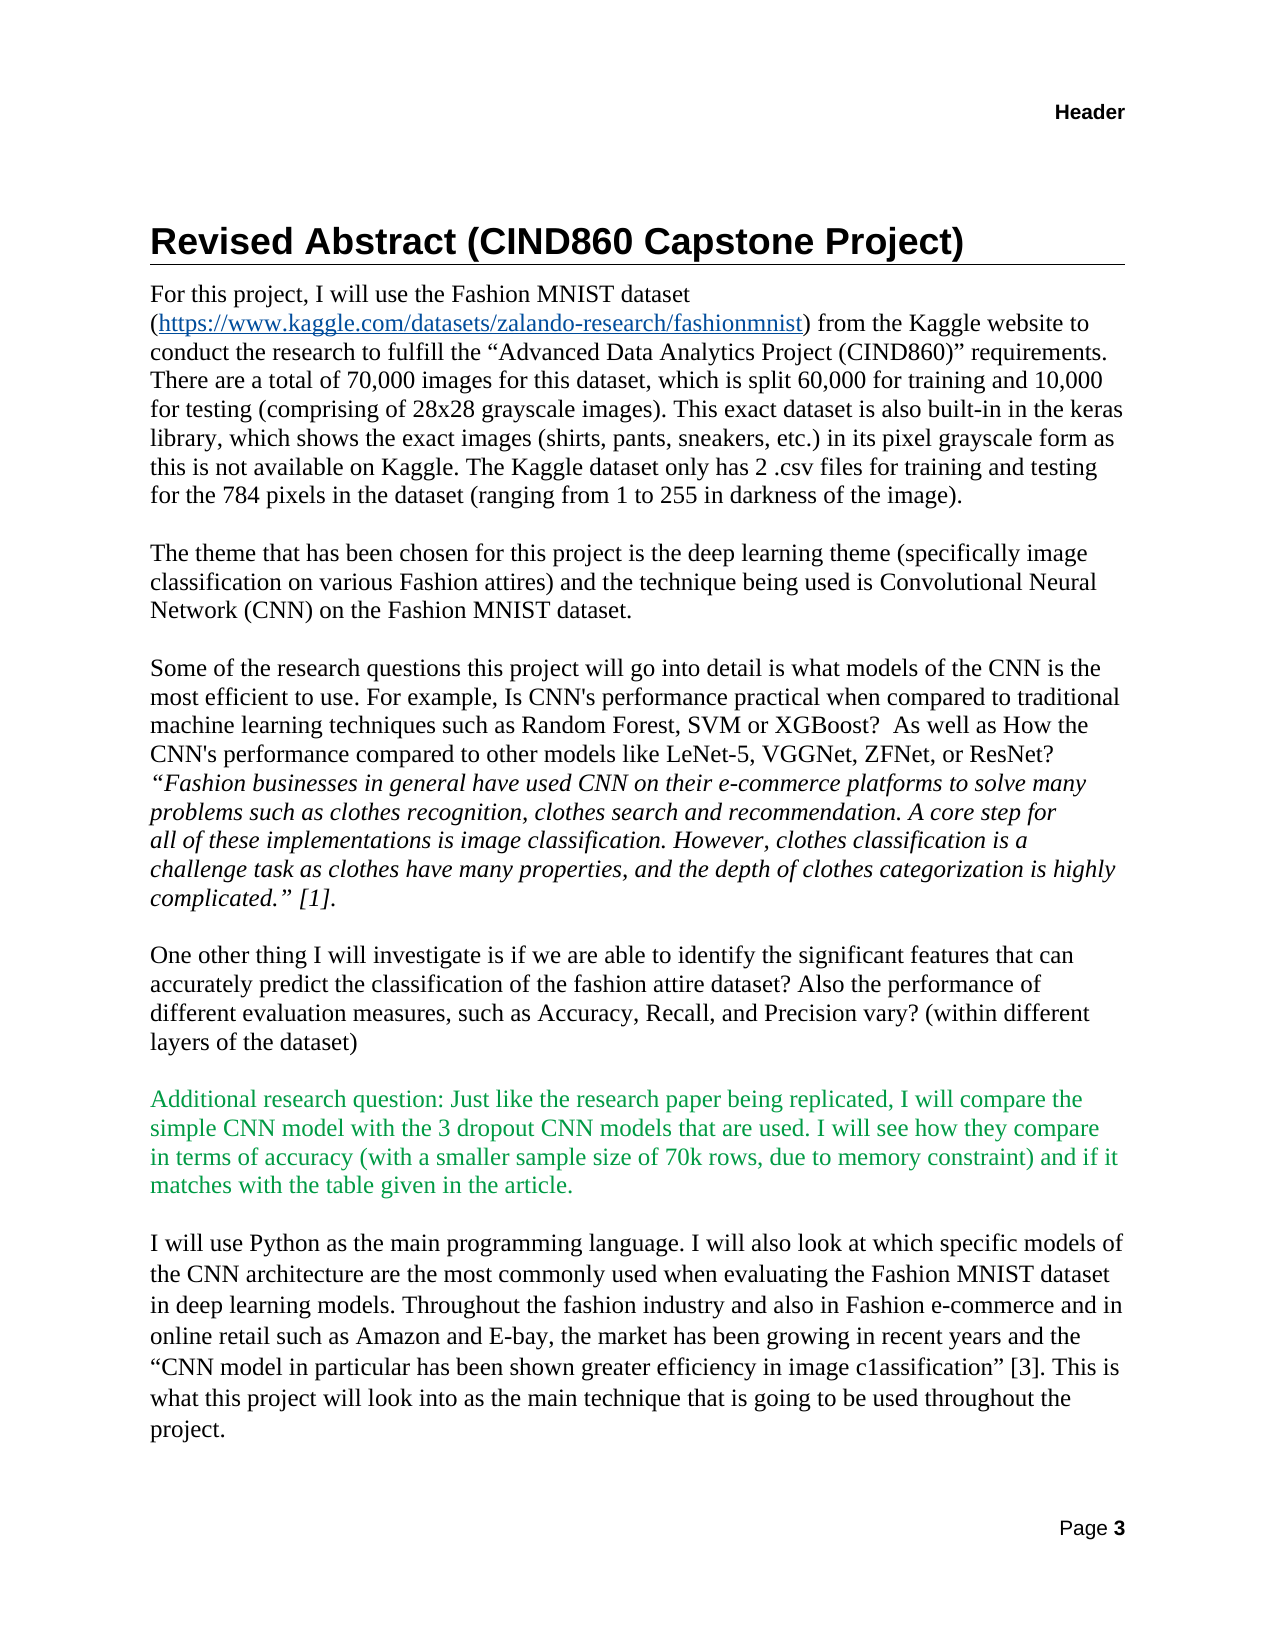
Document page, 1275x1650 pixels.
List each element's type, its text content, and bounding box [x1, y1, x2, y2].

text Some of the research questions this project will go into detail is what models of the CNN is the most efficient to use. For example, Is CNN's performance practical when compared to traditional machine learning techniques such as Random Forest, SVM or XGBoost? As well as How the CNN's performance compared to other models like LeNet-5, VGGNet, ZFNet, or ResNet? “Fashion businesses in general have used CNN on their e-commerce platforms to solve many problems such as clothes recognition, clothes search and recommendation. A core step for [150, 653, 1125, 826]
text There are a total of 70,000 images for this dataset, which is split 60,000 for training and 10,000 for testing (comprising of 28x28 grayscale images). This exact dataset is also built-in in the keras library, which shows the exact images (shirts, pants, sneakers, etc.) in its pixel grayscale form as this is not available on Kaggle. The Kaggle dataset only has 2 .csv files for training and testing for the 784 pixels in the dataset (ranging from 1 to 255 in darkness of the image). [150, 366, 1125, 509]
text One other thing I will investigate is if we are able to identify the significant features that can accurately predict the classification of the fashion attire dataset? Also the performance of different evaluation measures, such as Accuracy, Recall, and Precision vary? (within different layers of the dataset) [150, 941, 1125, 1056]
text all of these implementations is image classification. However, clothes classification is a challenge task as clothes have many properties, and the depth of clothes categorization is highly [150, 826, 1125, 883]
subtitle Revised Abstract (CIND860 Capstone Project) [150, 219, 1125, 264]
text Additional research question: Just like the research paper being replicated, I will compare the simple CNN model with the 3 dropout CNN models that are used. I will see how they compare in terms of accuracy (with a smaller sample size of 70k rows, due to memory constraint) and if it matches with the table given in the article. [150, 1084, 1125, 1199]
text I will use Python as the main programming language. I will also look at which specific models of the CNN architecture are the most commonly used when evaluating the Fashion MNIST dataset in deep learning models. Throughout the fashion industry and also in Fashion e-commerce and in online retail such as Amazon and E-bay, the market has been growing in recent years and the “CNN model in particular has been shown greater efficiency in image c1assification” [3]. This is what this project will look into as the main technique that is going to be used throughout the project. [150, 1228, 1125, 1443]
text complicated.” [1]. [150, 883, 1125, 912]
text The theme that has been chosen for this project is the deep learning theme (specifically image classification on various Fashion attires) and the technique being used is Convolutional Neural Network (CNN) on the Fashion MNIST dataset. [150, 538, 1125, 624]
text For this project, I will use the Fashion MNIST dataset (https://www.kaggle.com/datasets/zalando-research/fashionmnist) from the Kaggle website to conduct the research to fulfill the “Advanced Data Analytics Project (CIND860)” requirements. [150, 279, 1125, 366]
